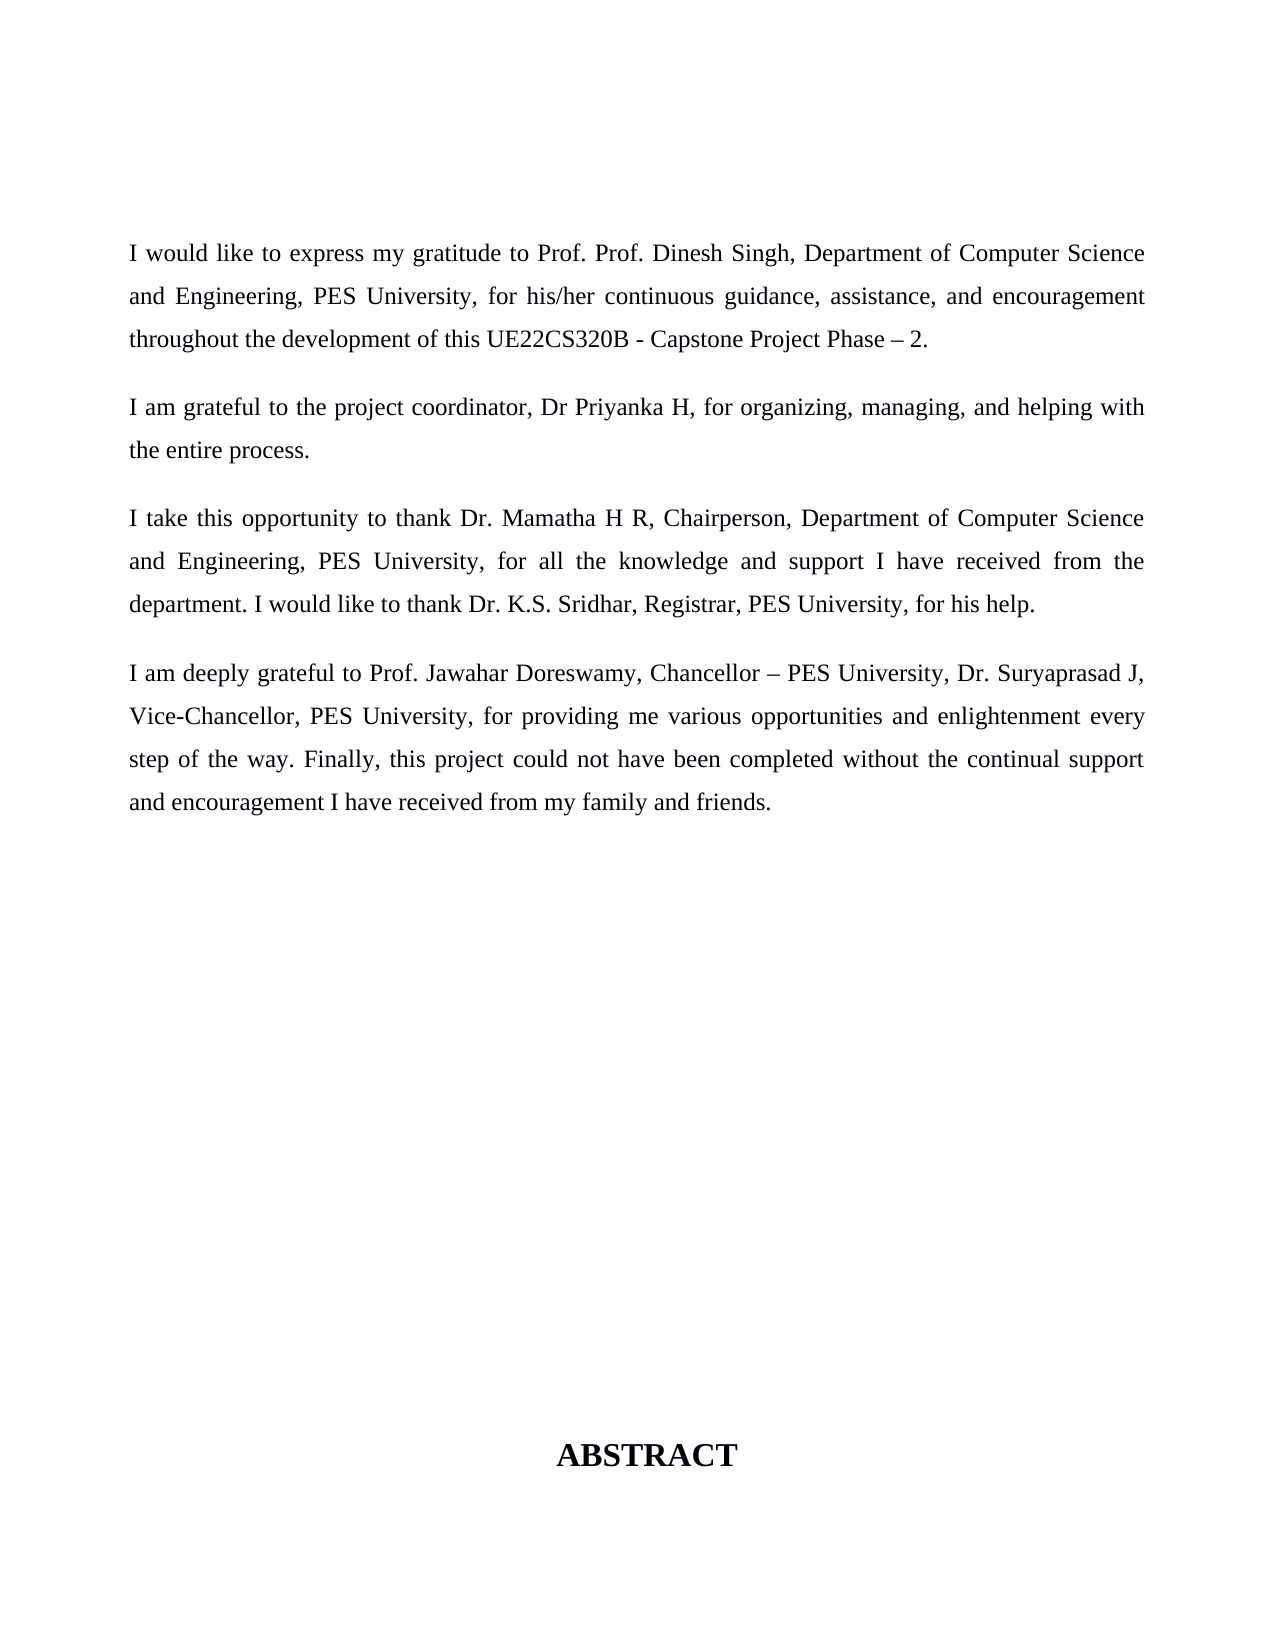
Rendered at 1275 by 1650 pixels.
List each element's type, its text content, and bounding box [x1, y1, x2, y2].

text I am deeply grateful to Prof. Jawahar Doreswamy, Chancellor – PES University, Dr. Suryaprasad J, Vice-Chancellor, PES University, for providing me various opportunities and enlightenment every step of the way. Finally, this project could not have been completed without the continual support and encouragement I have received from my family and friends. [129, 658, 1146, 816]
text ABSTRACT [148, 1435, 1146, 1473]
text I take this opportunity to thank Dr. Mamatha H R, Chairperson, Department of Computer Science and Engineering, PES University, for all the knowledge and support I have received from the department. I would like to thank Dr. K.S. Sridhar, Registrar, PES University, for his help. [129, 503, 1146, 618]
text I would like to express my gratitude to Prof. Prof. Dinesh Singh, Department of Computer Science and Engineering, PES University, for his/her continuous guidance, assistance, and encouragement throughout the development of this UE22CS320B - Capstone Project Phase – 2. [129, 238, 1146, 353]
text I am grateful to the project coordinator, Dr Priyanka H, for organizing, managing, and helping with the entire process. [129, 392, 1146, 464]
